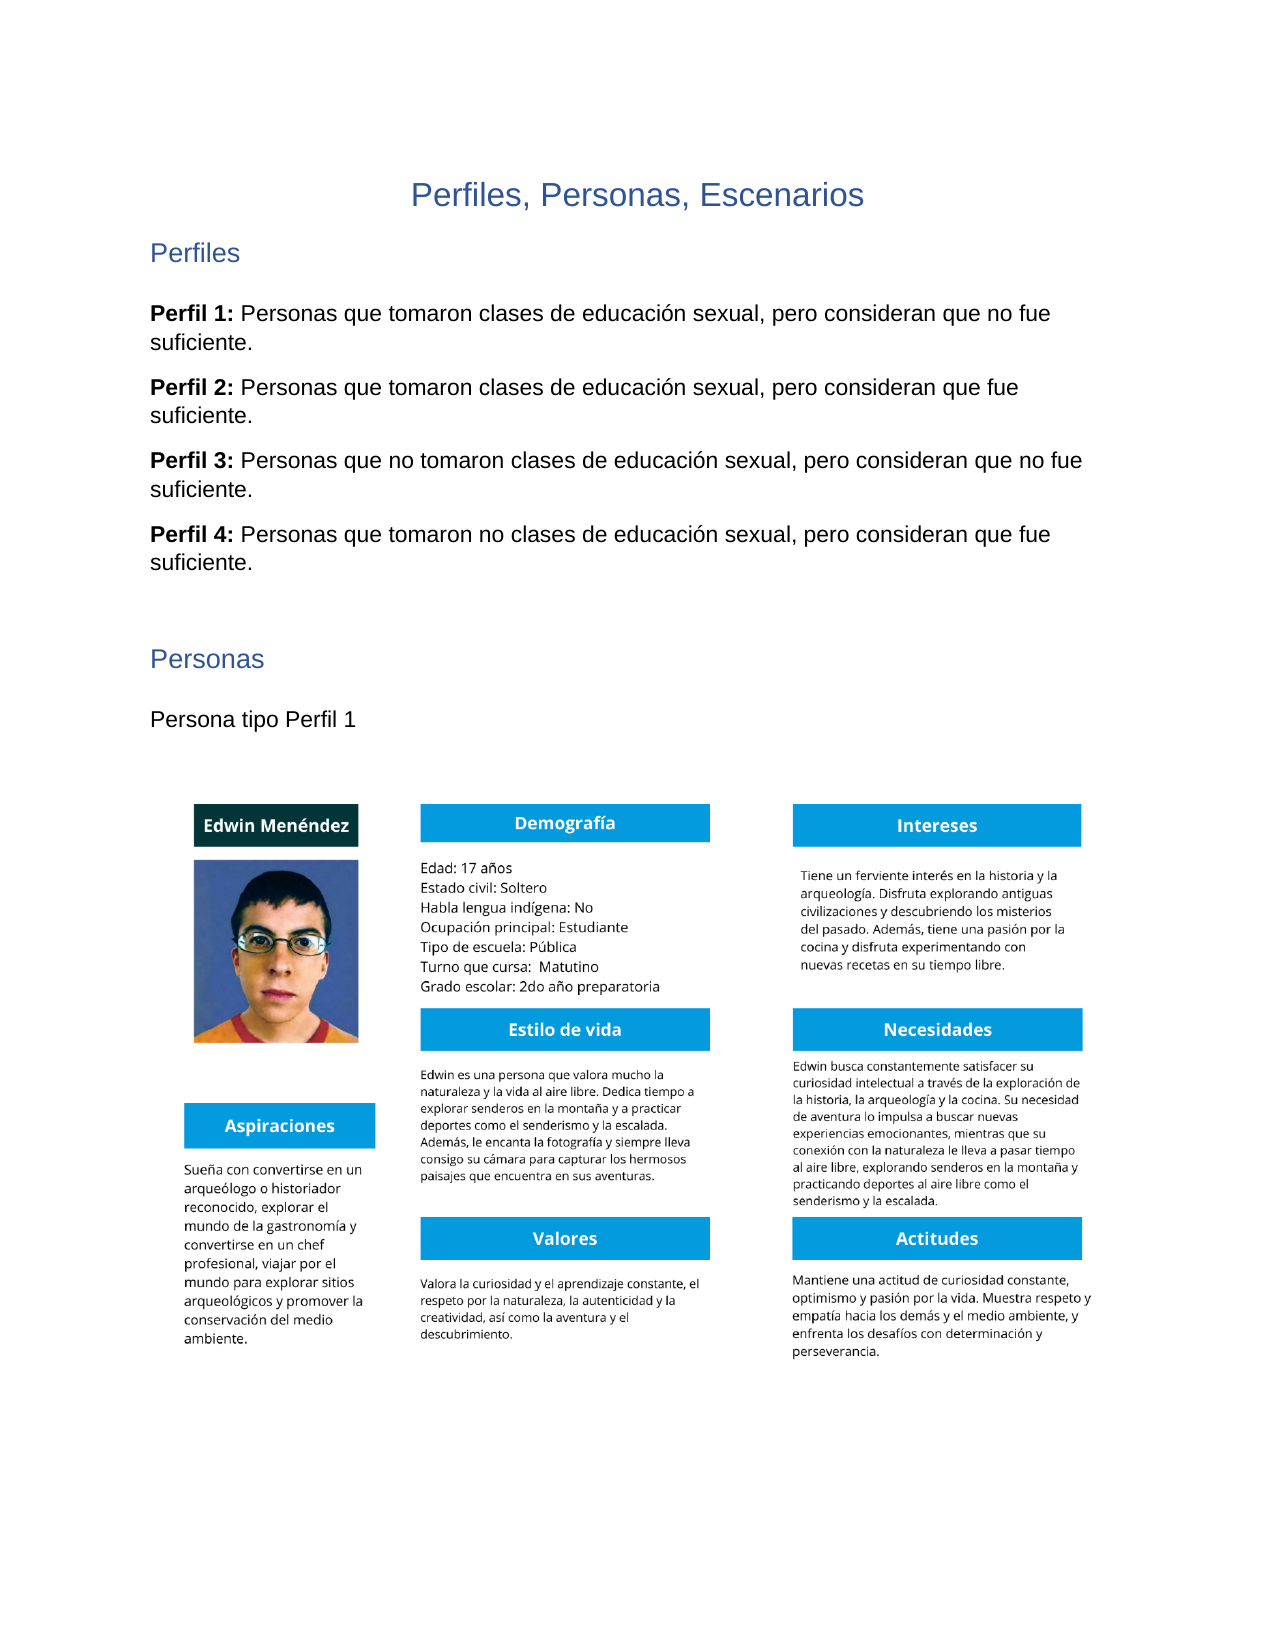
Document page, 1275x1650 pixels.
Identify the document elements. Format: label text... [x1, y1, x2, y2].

text Persona tipo Perfil 1 [150, 706, 1125, 733]
text Perfiles [150, 237, 1125, 268]
text Perfil 1: Personas que tomaron clases de educación sexual, pero consideran que no fue suficiente. [150, 300, 1125, 355]
text Perfil 4: Personas que tomaron no clases de educación sexual, pero consideran que fue suficiente. [150, 521, 1125, 576]
text Personas [150, 643, 1125, 674]
text Perfil 2: Personas que tomaron clases de educación sexual, pero consideran que fue suficiente. [150, 374, 1125, 428]
picture [157, 751, 1118, 1377]
text Perfil 3: Personas que no tomaron clases de educación sexual, pero consideran que no fue suficiente. [150, 447, 1125, 502]
subtitle Perfiles, Personas, Escenarios [150, 175, 1125, 213]
